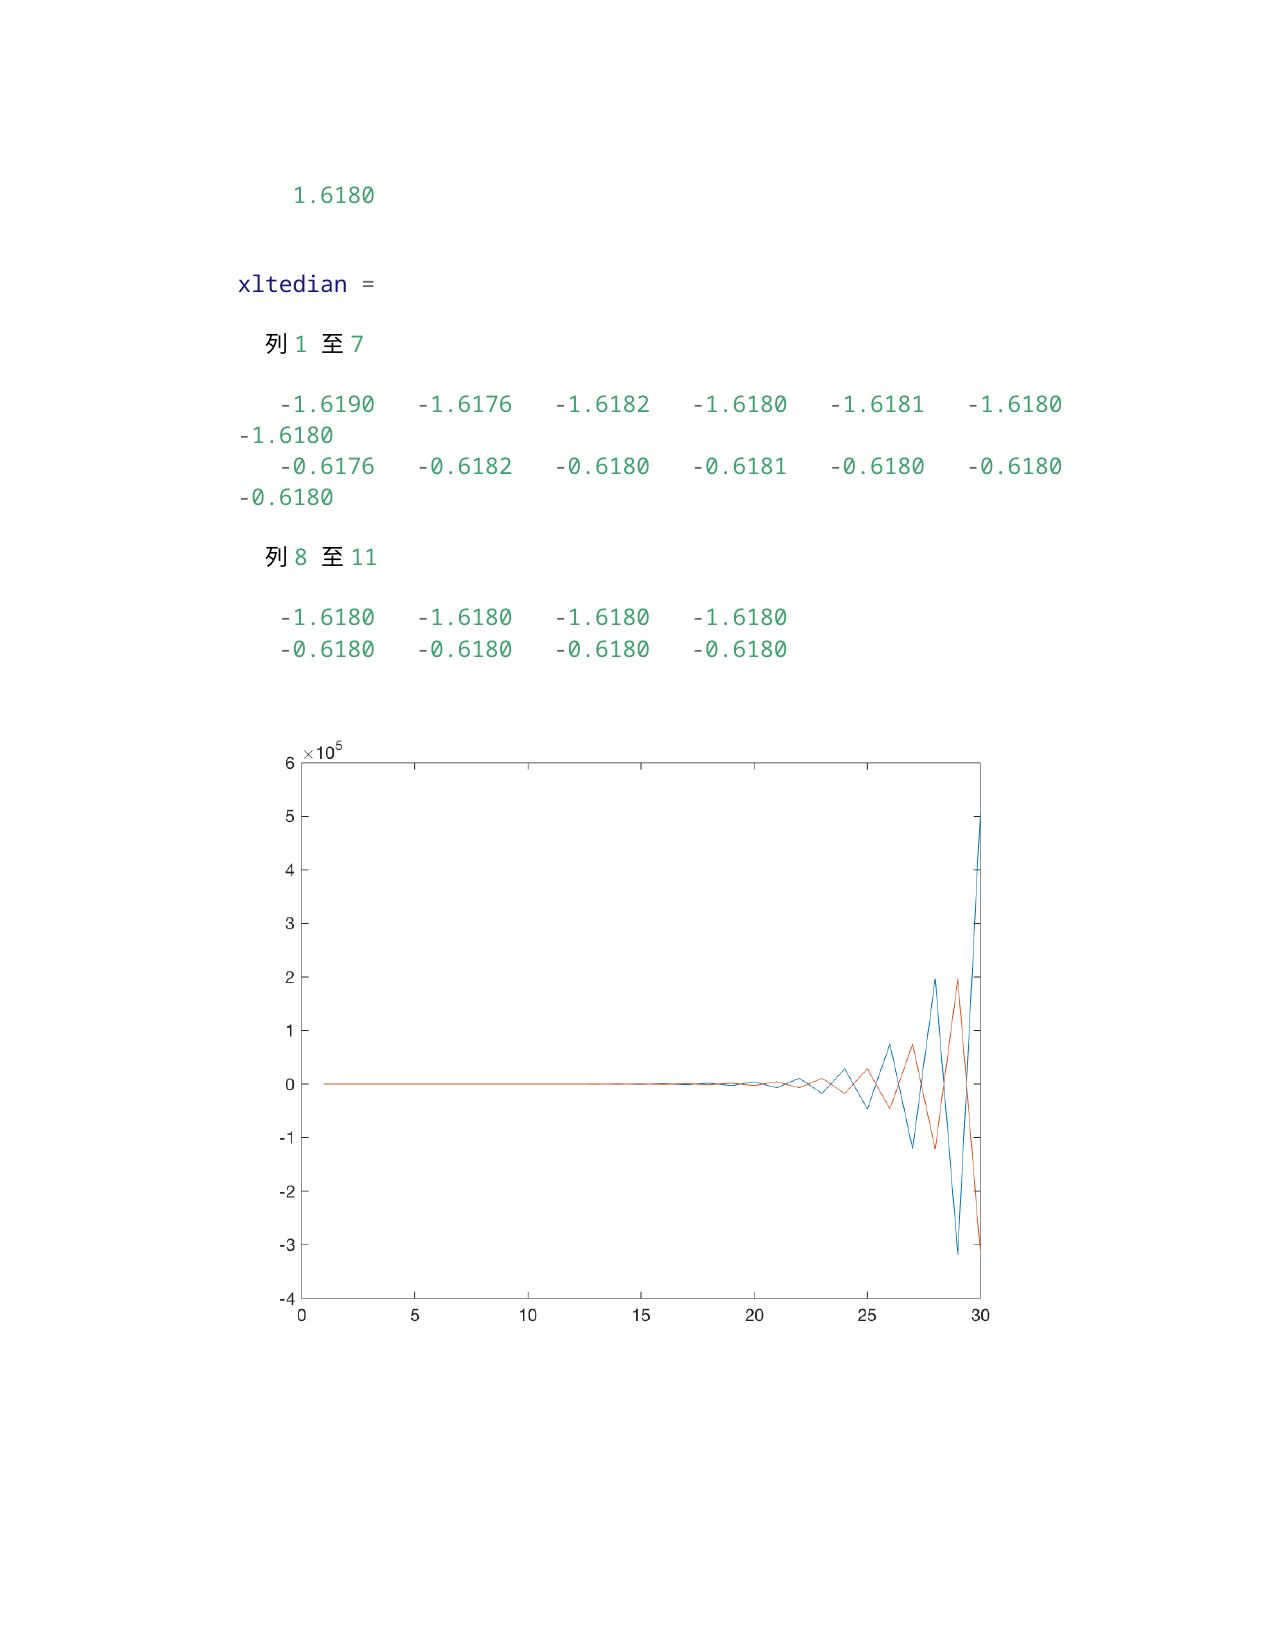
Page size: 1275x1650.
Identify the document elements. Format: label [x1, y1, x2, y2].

picture [187, 713, 1063, 1370]
list [187, 150, 1087, 664]
